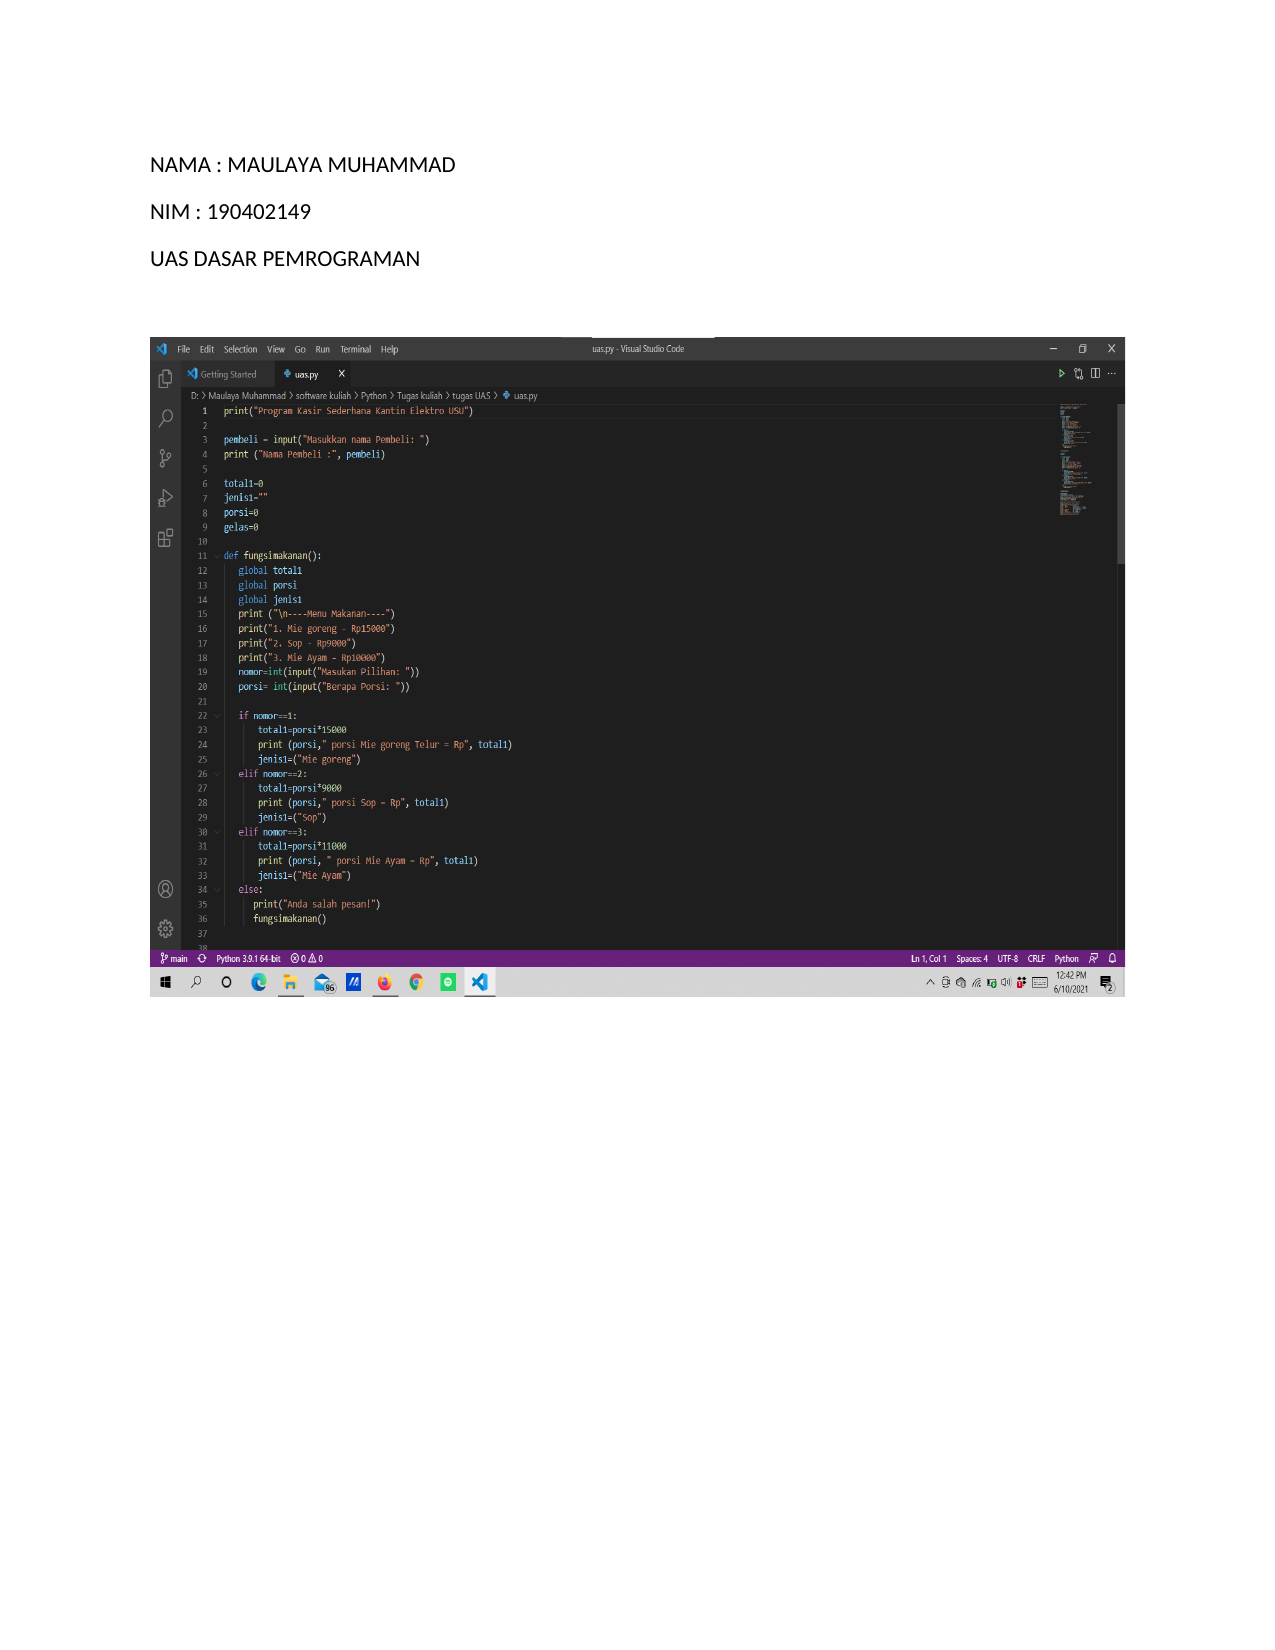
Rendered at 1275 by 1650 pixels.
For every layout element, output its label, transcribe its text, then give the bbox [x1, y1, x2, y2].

text NAMA : MAULAYA MUHAMMAD [150, 150, 1125, 178]
text NIM : 190402149 [150, 197, 1125, 225]
text UAS DASAR PEMROGRAMAN [150, 244, 1125, 272]
picture [150, 337, 1125, 997]
